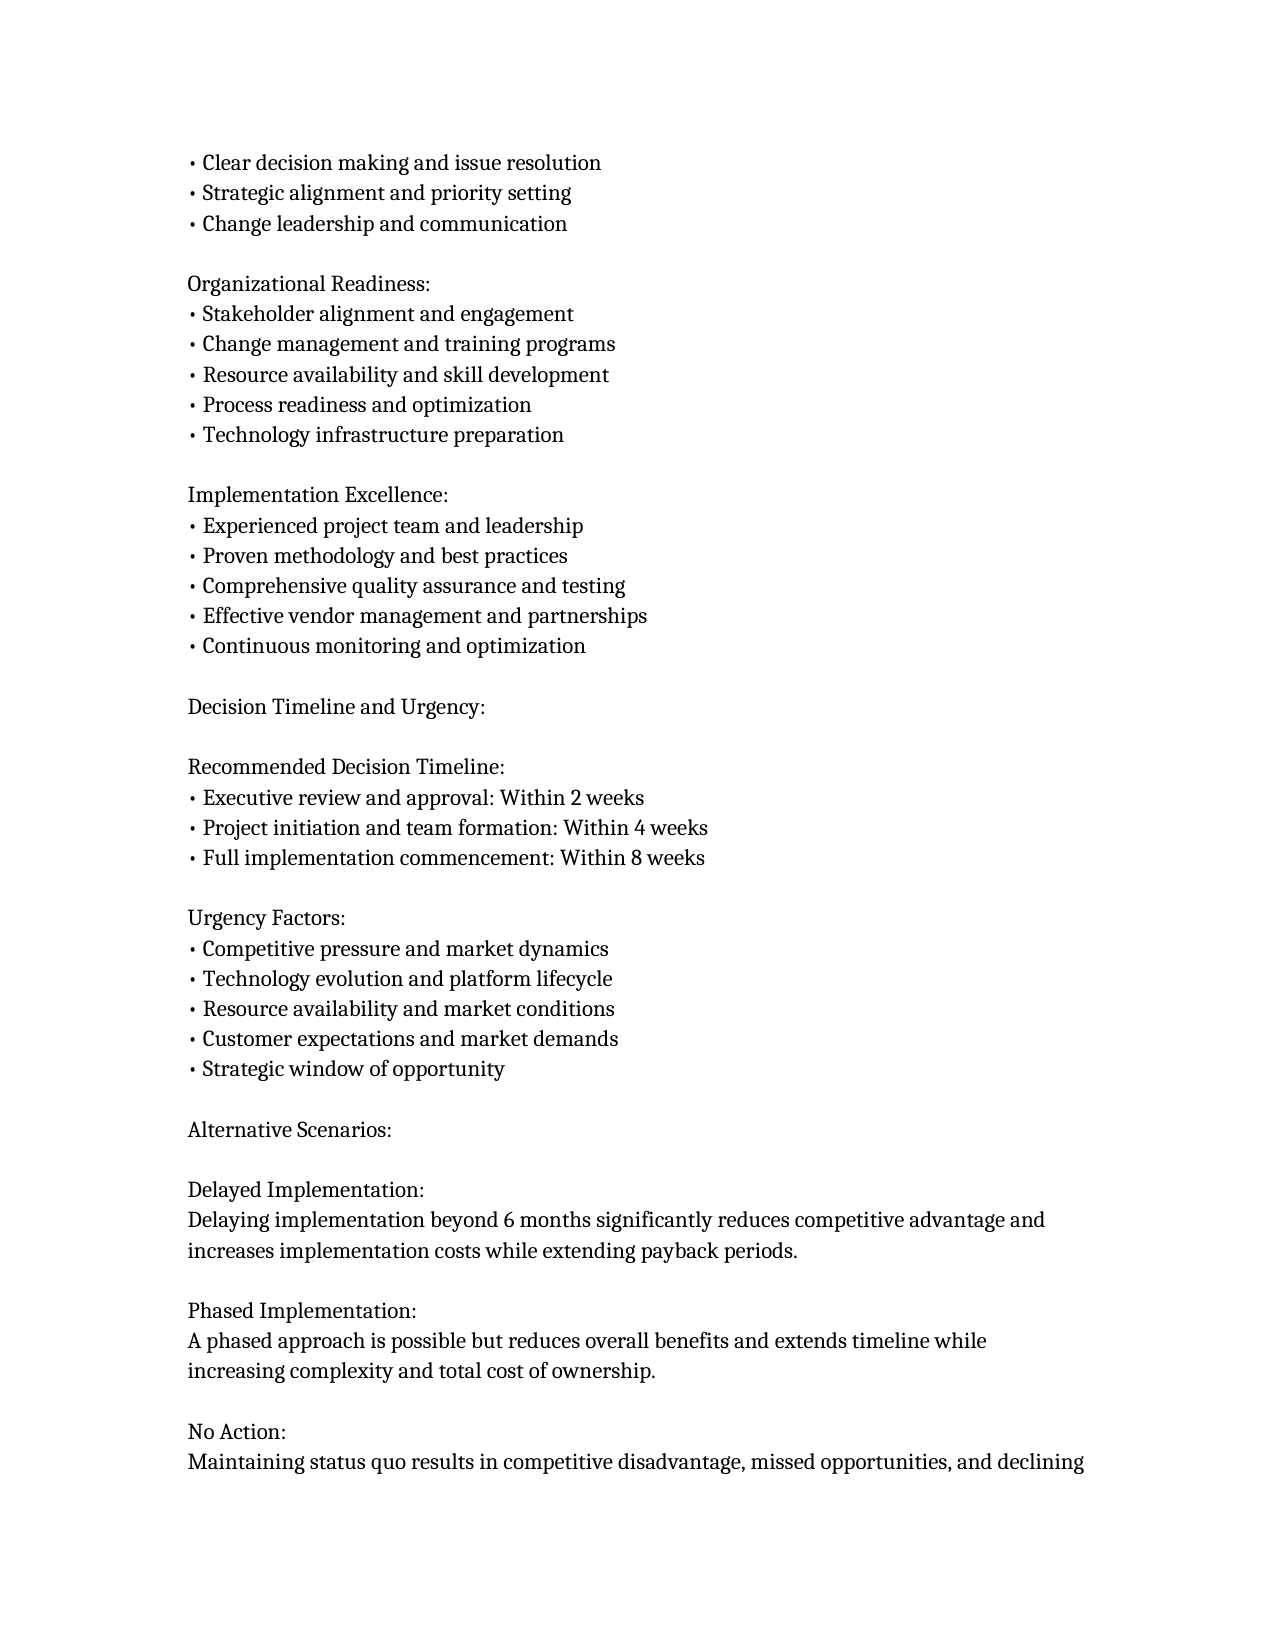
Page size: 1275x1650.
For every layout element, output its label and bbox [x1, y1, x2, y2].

text [187, 150, 1087, 1475]
